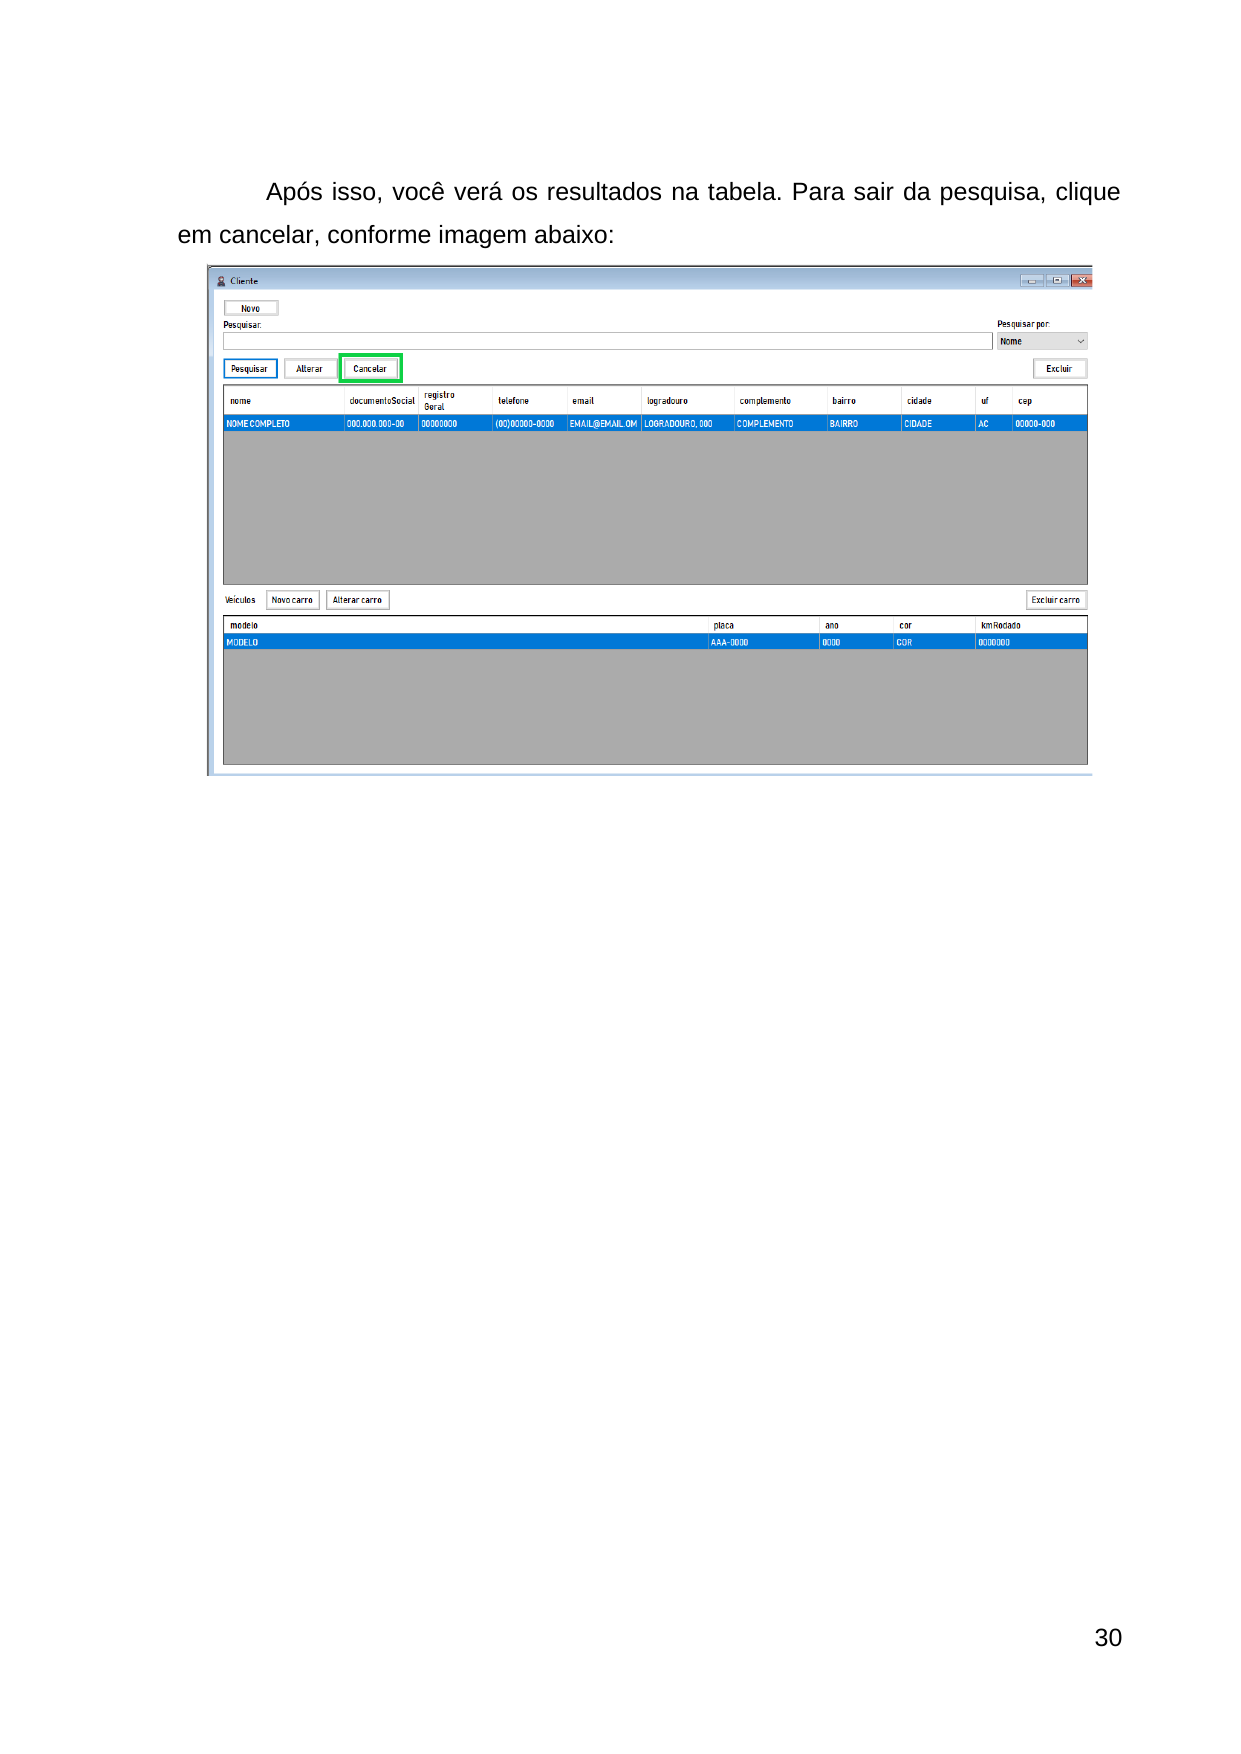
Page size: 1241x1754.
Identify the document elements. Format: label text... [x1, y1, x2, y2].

text Após isso, você verá os resultados na tabela. Para sair da pesquisa, clique em cancelar, conforme imagem abaixo: [177, 177, 1122, 249]
picture [206, 263, 1093, 776]
